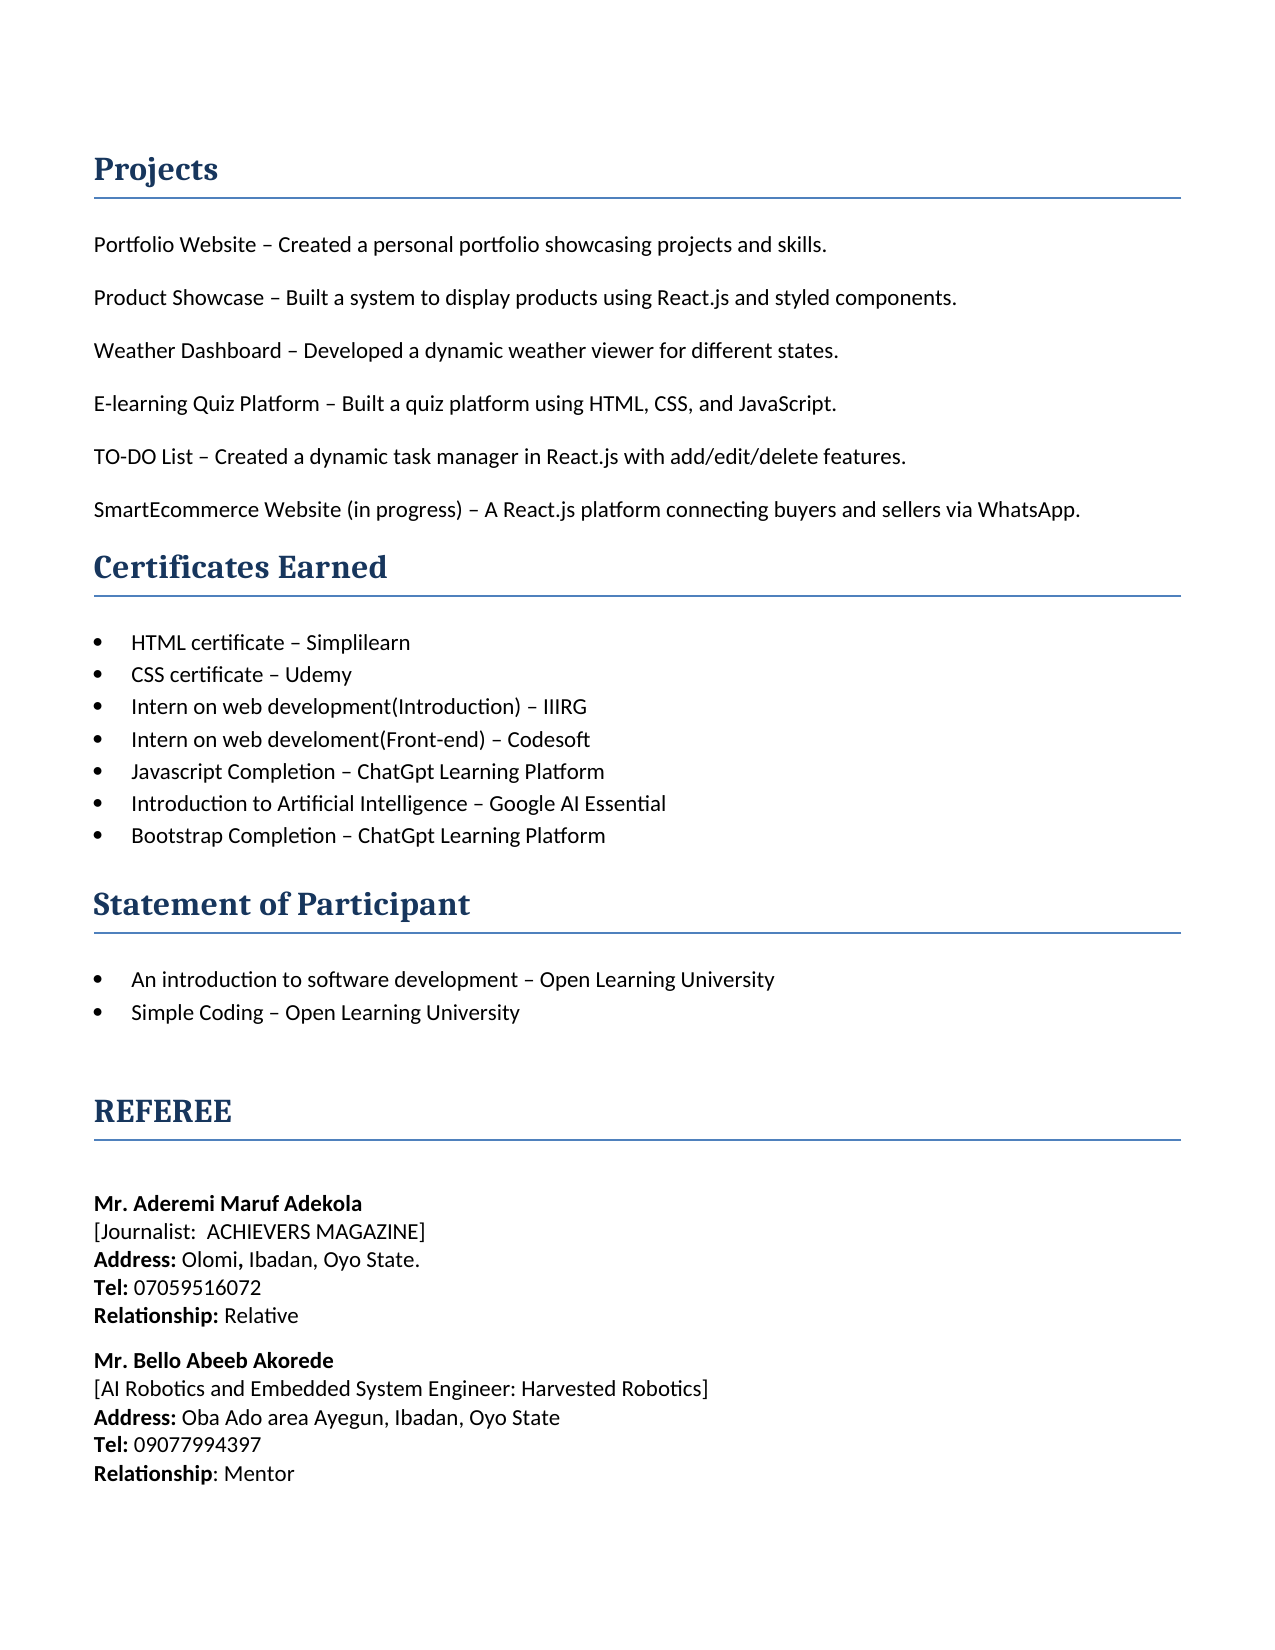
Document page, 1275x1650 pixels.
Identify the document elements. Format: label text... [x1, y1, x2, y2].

text SmartEcommerce Website (in progress) – A React.js platform connecting buyers and sellers via WhatsApp. [94, 495, 1181, 523]
list Intern on web development(Introduction) – IIIRG [94, 692, 1181, 721]
text Mr. Aderemi Maruf Adekola [94, 1189, 1181, 1217]
list HTML certificate – Simplilearn [94, 628, 1181, 656]
title Statement of Participant [94, 886, 1181, 932]
list Introduction to Artificial Intelligence – Google AI Essential [94, 789, 1181, 817]
title REFEREE [94, 1092, 1181, 1139]
list Intern on web develoment(Front-end) – Codesoft [94, 725, 1181, 753]
text Product Showcase – Built a system to display products using React.js and styled components. [94, 283, 1181, 311]
list An introduction to software development – Open Learning University [94, 966, 1181, 994]
text Weather Dashboard – Developed a dynamic weather viewer for different states. [94, 336, 1181, 364]
text Relationship: Mentor [94, 1459, 1181, 1487]
list Javascript Completion – ChatGpt Learning Platform [94, 757, 1181, 785]
text E-learning Quiz Platform – Built a quiz platform using HTML, CSS, and JavaScript. [94, 389, 1181, 417]
list Simple Coding – Open Learning University [94, 998, 1181, 1026]
list Bootstrap Completion – ChatGpt Learning Platform [94, 821, 1181, 849]
text Portfolio Website – Created a personal portfolio showcasing projects and skills. [94, 230, 1181, 258]
text [Journalist: ACHIEVERS MAGAZINE] Address: Olomi, Ibadan, Oyo State. Tel: 07059516072 [94, 1217, 1181, 1301]
text [AI Robotics and Embedded System Engineer: Harvested Robotics] Address: Oba Ado area Ayegun, Ibadan, Oyo State Tel: 09077994397 [94, 1374, 1181, 1459]
text Relationship: Relative [94, 1301, 1181, 1329]
title Certificates Earned [94, 548, 1181, 595]
list CSS certificate – Udemy [94, 660, 1181, 688]
text Mr. Bello Abeeb Akorede [94, 1347, 1181, 1374]
title Projects [94, 150, 1181, 197]
text TO-DO List – Created a dynamic task manager in React.js with add/edit/delete features. [94, 442, 1181, 470]
